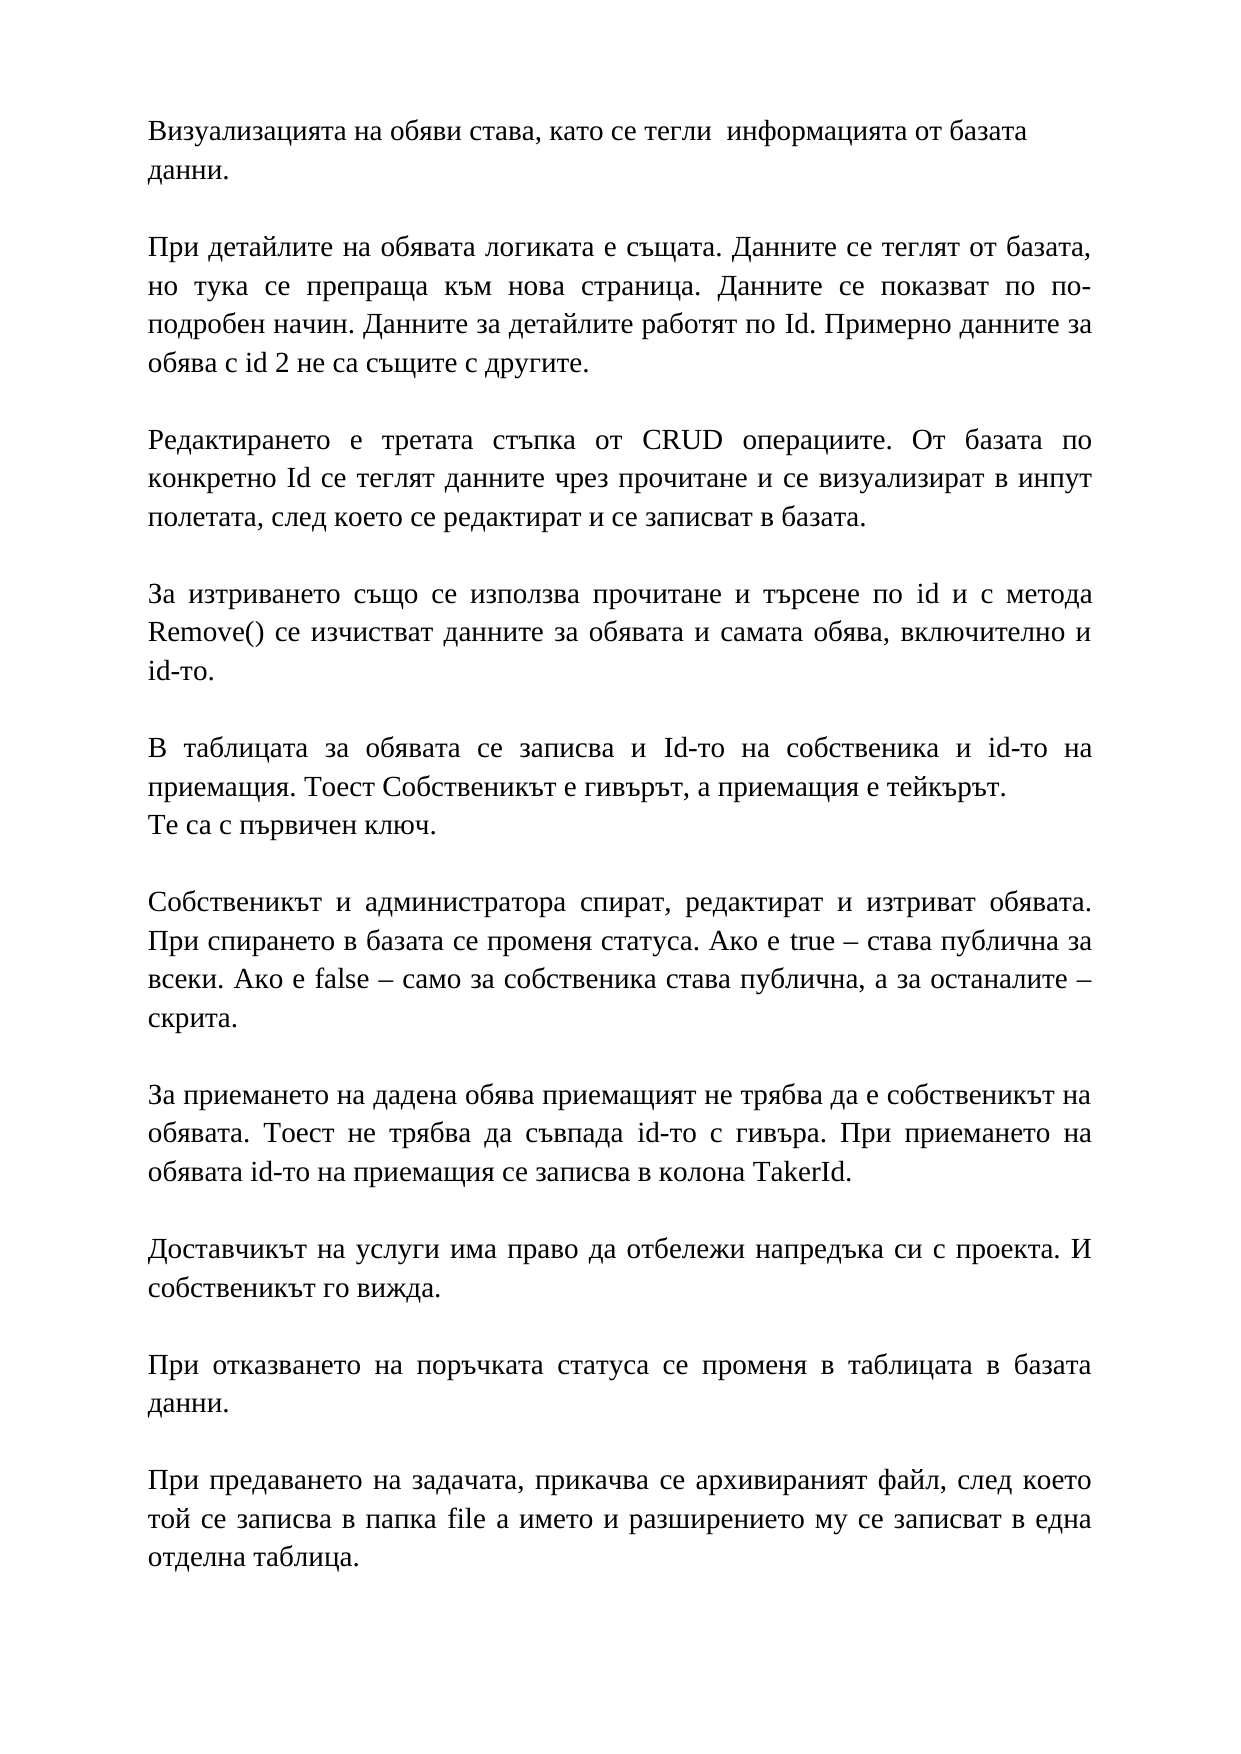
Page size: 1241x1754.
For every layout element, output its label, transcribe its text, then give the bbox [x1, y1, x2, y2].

text Редактирането е третата стъпка от CRUD операциите. От базата по конкретно Id се теглят данните чрез прочитане и се визуализират в инпут полетата, след което се редактират и се записват в базата. [148, 422, 1093, 532]
text Те са с първичен ключ. [148, 807, 1093, 841]
text Визуализацията на обяви става, като се тегли информацията от базата данни. [148, 113, 1093, 186]
text При отказването на поръчката статуса се променя в таблицата в базата данни. [148, 1347, 1093, 1419]
text В таблицата за обявата се записва и Id-то на собственика и id-то на приемащия. Тоест Собственикът е гивърът, а приемащия е тейкърът. [148, 730, 1093, 802]
text Доставчикът на услуги има право да отбележи напредъка си с проекта. И собственикът го вижда. [148, 1231, 1093, 1303]
text Собственикът и администратора спират, редактират и изтриват обявата. При спирането в базата се променя статуса. Ако е true – става публична за всеки. Ако е false – само за собственика става публична, а за останалите – скрита. [148, 884, 1093, 1033]
text При детайлите на обявата логиката е същата. Данните се теглят от базата, но тука се препраща към нова страница. Данните се показват по по-подробен начин. Данните за детайлите работят по Id. Примерно данните за обява с id 2 не са същите с другите. [148, 229, 1093, 378]
text За приемането на дадена обява приемащият не трябва да е собственикът на обявата. Тоест не трябва да съвпада id-то с гивъра. При приемането на обявата id-то на приемащия се записва в колона TakerId. [148, 1077, 1093, 1188]
text За изтриването също се използва прочитане и търсене по id и с метода Remove() се изчистват данните за обявата и самата обява, включително и id-то. [148, 576, 1093, 687]
